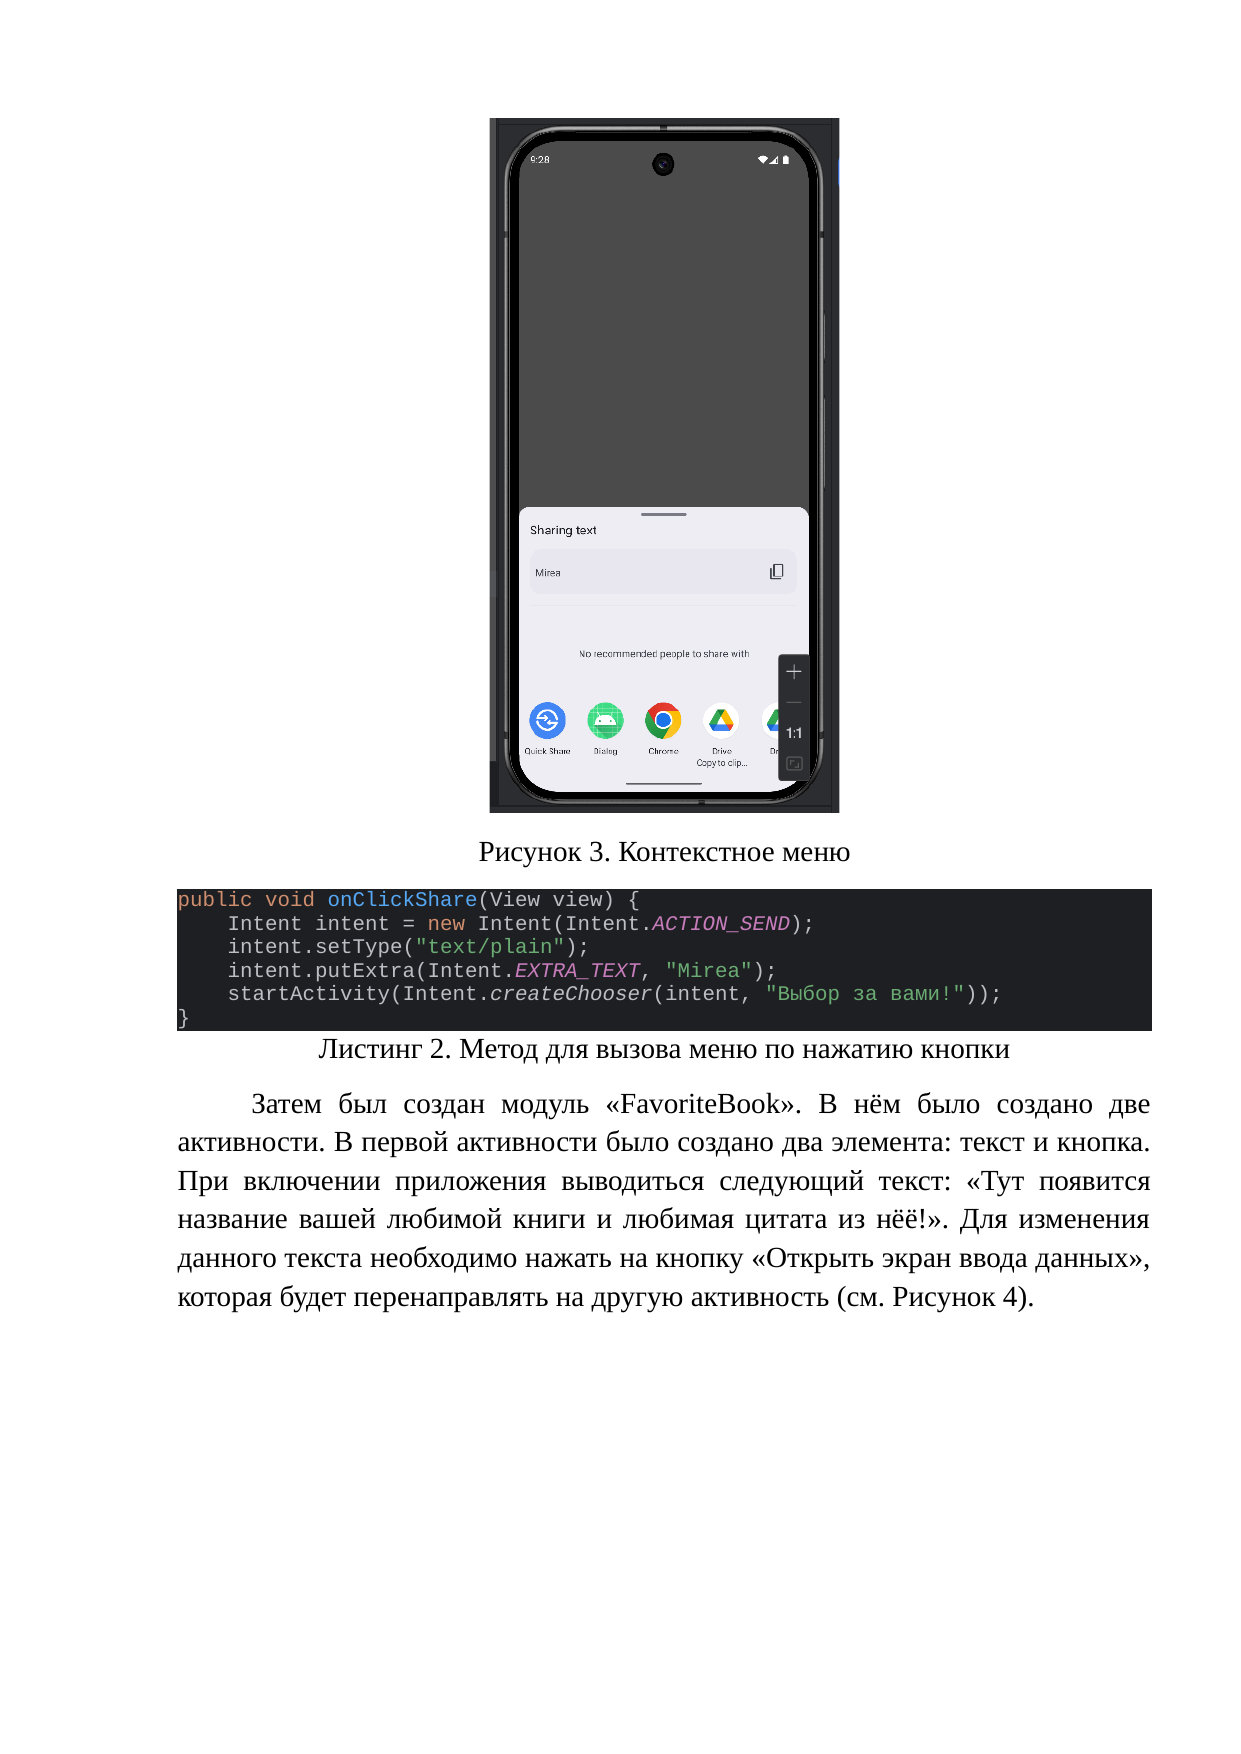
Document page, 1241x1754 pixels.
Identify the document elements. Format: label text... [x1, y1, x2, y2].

text public void onClickShare(View view) { Intent intent = new Intent(Intent.ACTION_SEND); intent.setType("text/plain"); intent.putExtra(Intent.EXTRA_TEXT, "Mirea"); startActivity(Intent.createChooser(intent, "Выбор за вами!")); } [177, 889, 1152, 1031]
text Листинг 2. Метод для вызова меню по нажатию кнопки [177, 1031, 1152, 1064]
text Затем был создан модуль «FavoriteBook». В нём было создано две активности. В первой активности было создано два элемента: текст и кнопка. При включении приложения выводиться следующий текст: «Тут появится название вашей любимой книги и любимая цитата из нёё!». Для изменения данного текста необходимо нажать на кнопку «Открыть экран ввода данных», которая будет перенаправлять на другую активность (см. Рисунок 4). [177, 1086, 1152, 1312]
text Рисунок 3. Контекстное меню [177, 834, 1152, 867]
picture [489, 118, 840, 813]
